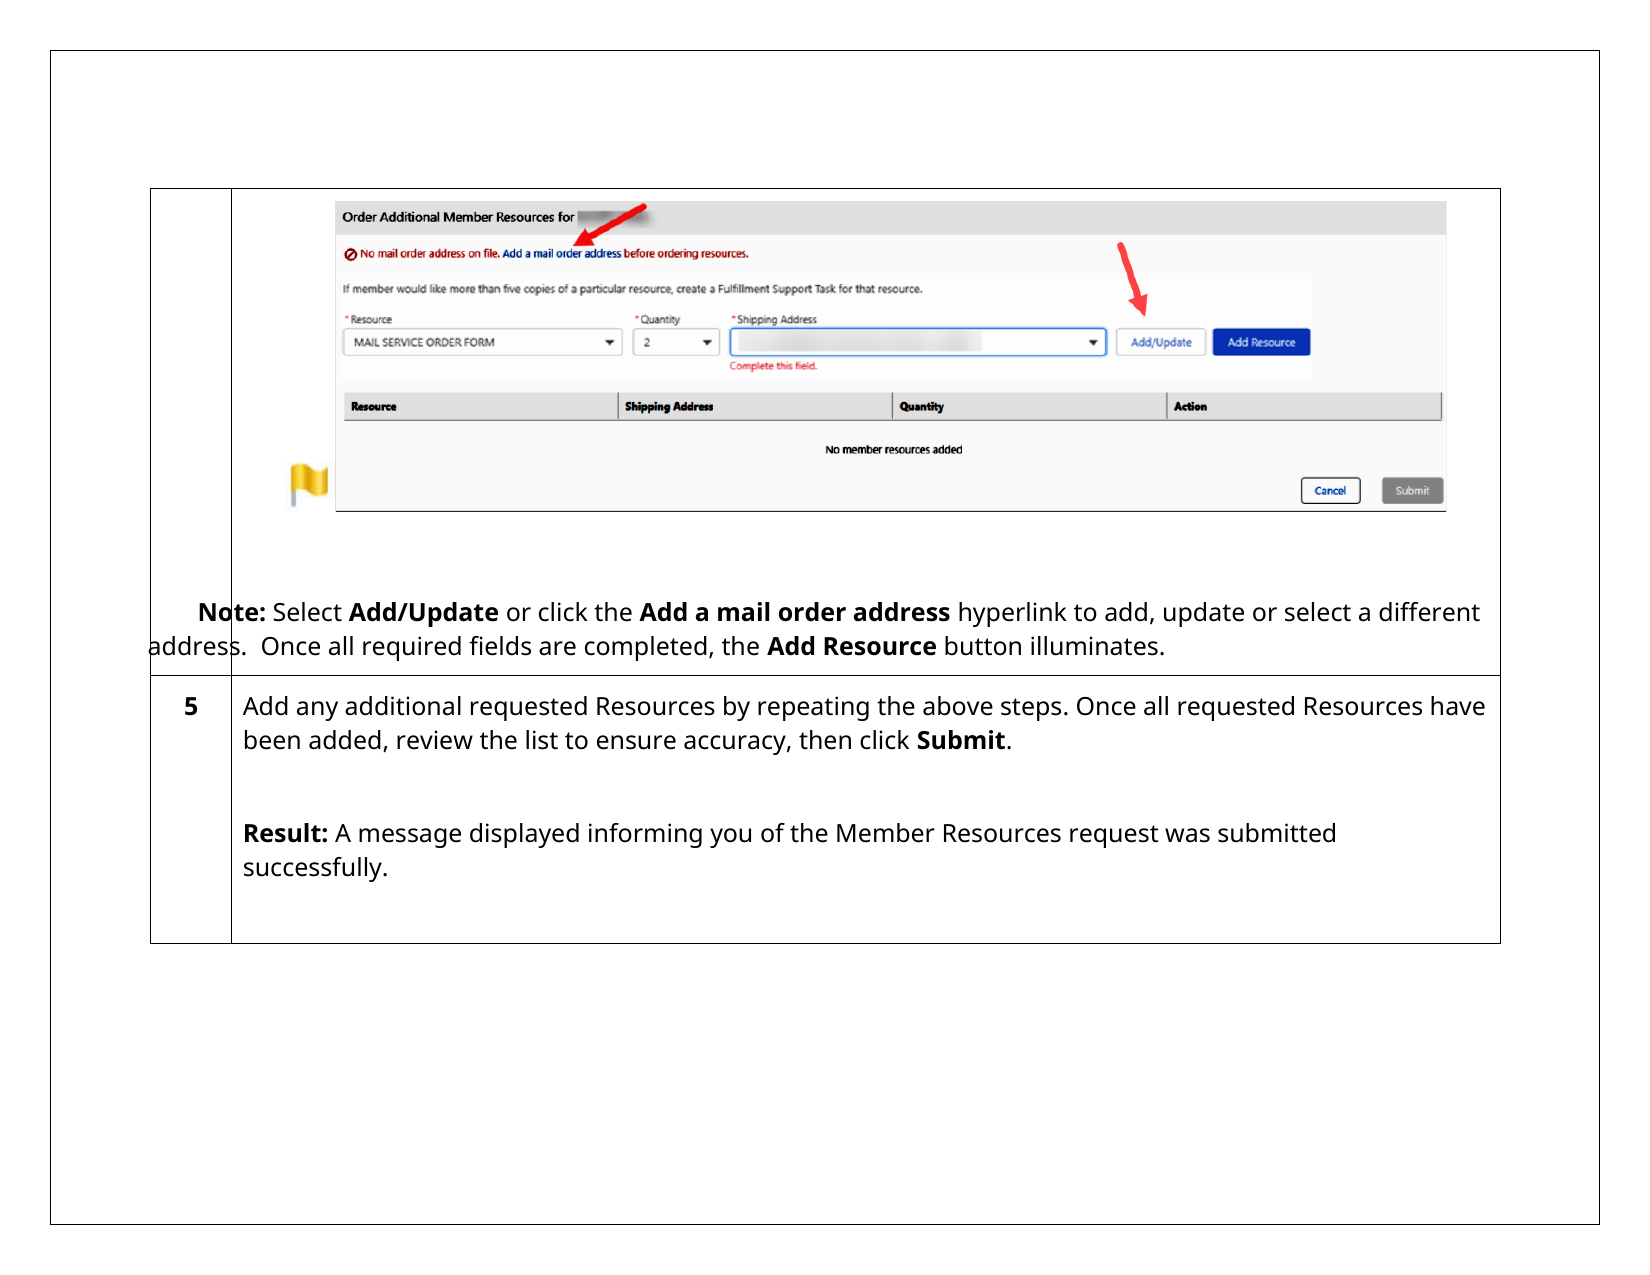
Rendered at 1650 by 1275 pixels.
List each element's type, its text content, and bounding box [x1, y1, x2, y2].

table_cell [232, 676, 1500, 943]
table_cell 4 [151, 189, 231, 675]
table_cell 5 [151, 676, 231, 943]
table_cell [232, 189, 1500, 675]
picture [285, 201, 1447, 512]
